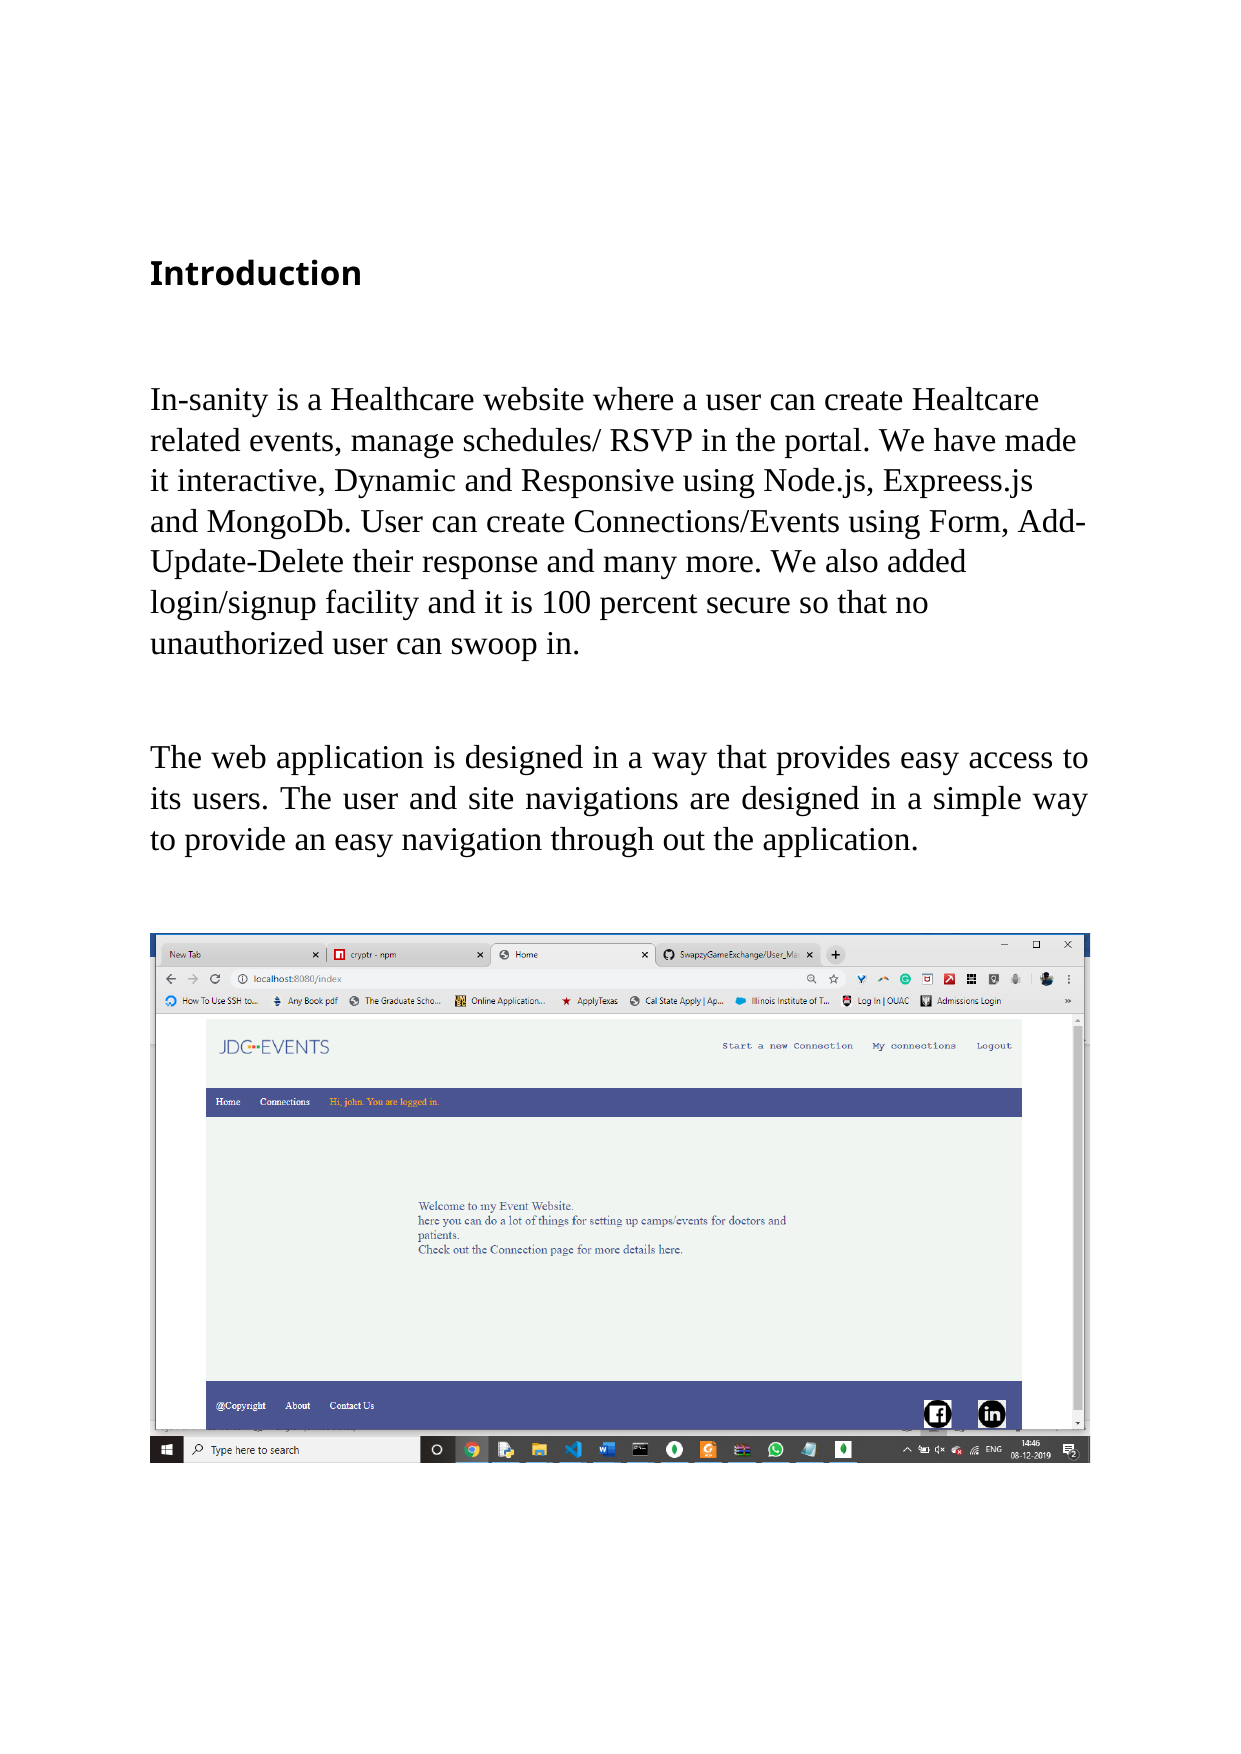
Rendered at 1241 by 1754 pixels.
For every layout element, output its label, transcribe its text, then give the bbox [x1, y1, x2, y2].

text Introduction [150, 249, 1090, 295]
picture [150, 933, 1091, 1463]
text The web application is designed in a way that provides easy access to its users. The user and site navigations are designed in a simple way to provide an easy navigation through out the application. [150, 737, 1090, 857]
text In-sanity is a Healthcare website where a user can create Healtcare related events, manage schedules/ RSVP in the portal. We have made it interactive, Dynamic and Responsive using Node.js, Expreess.js and MongoDb. User can create Connections/Events using Form, Add-Update-Delete their response and many more. We also added login/signup facility and it is 100 percent secure so that no unauthorized user can swoop in. [150, 379, 1090, 661]
